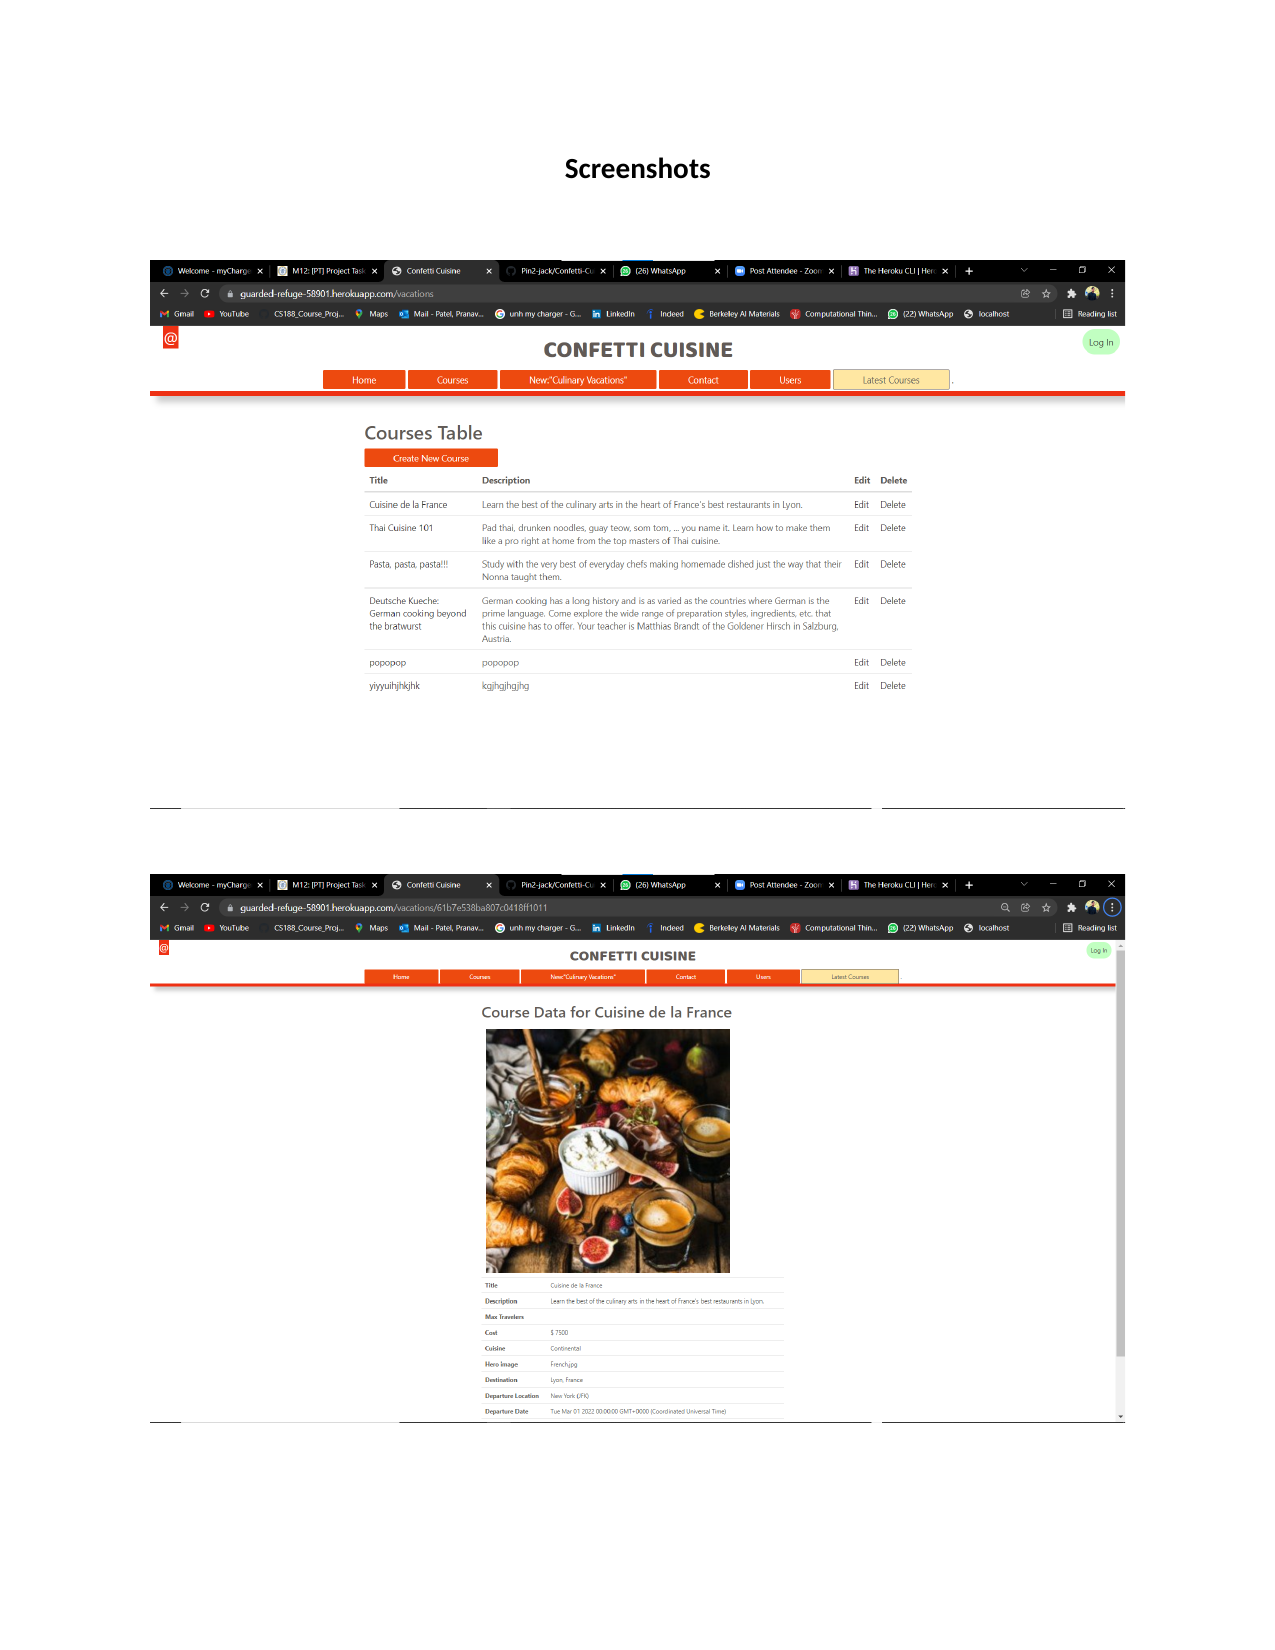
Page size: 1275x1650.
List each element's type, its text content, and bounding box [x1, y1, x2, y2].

text Screenshots [150, 150, 1125, 186]
picture [150, 874, 1125, 1423]
picture [150, 260, 1125, 809]
